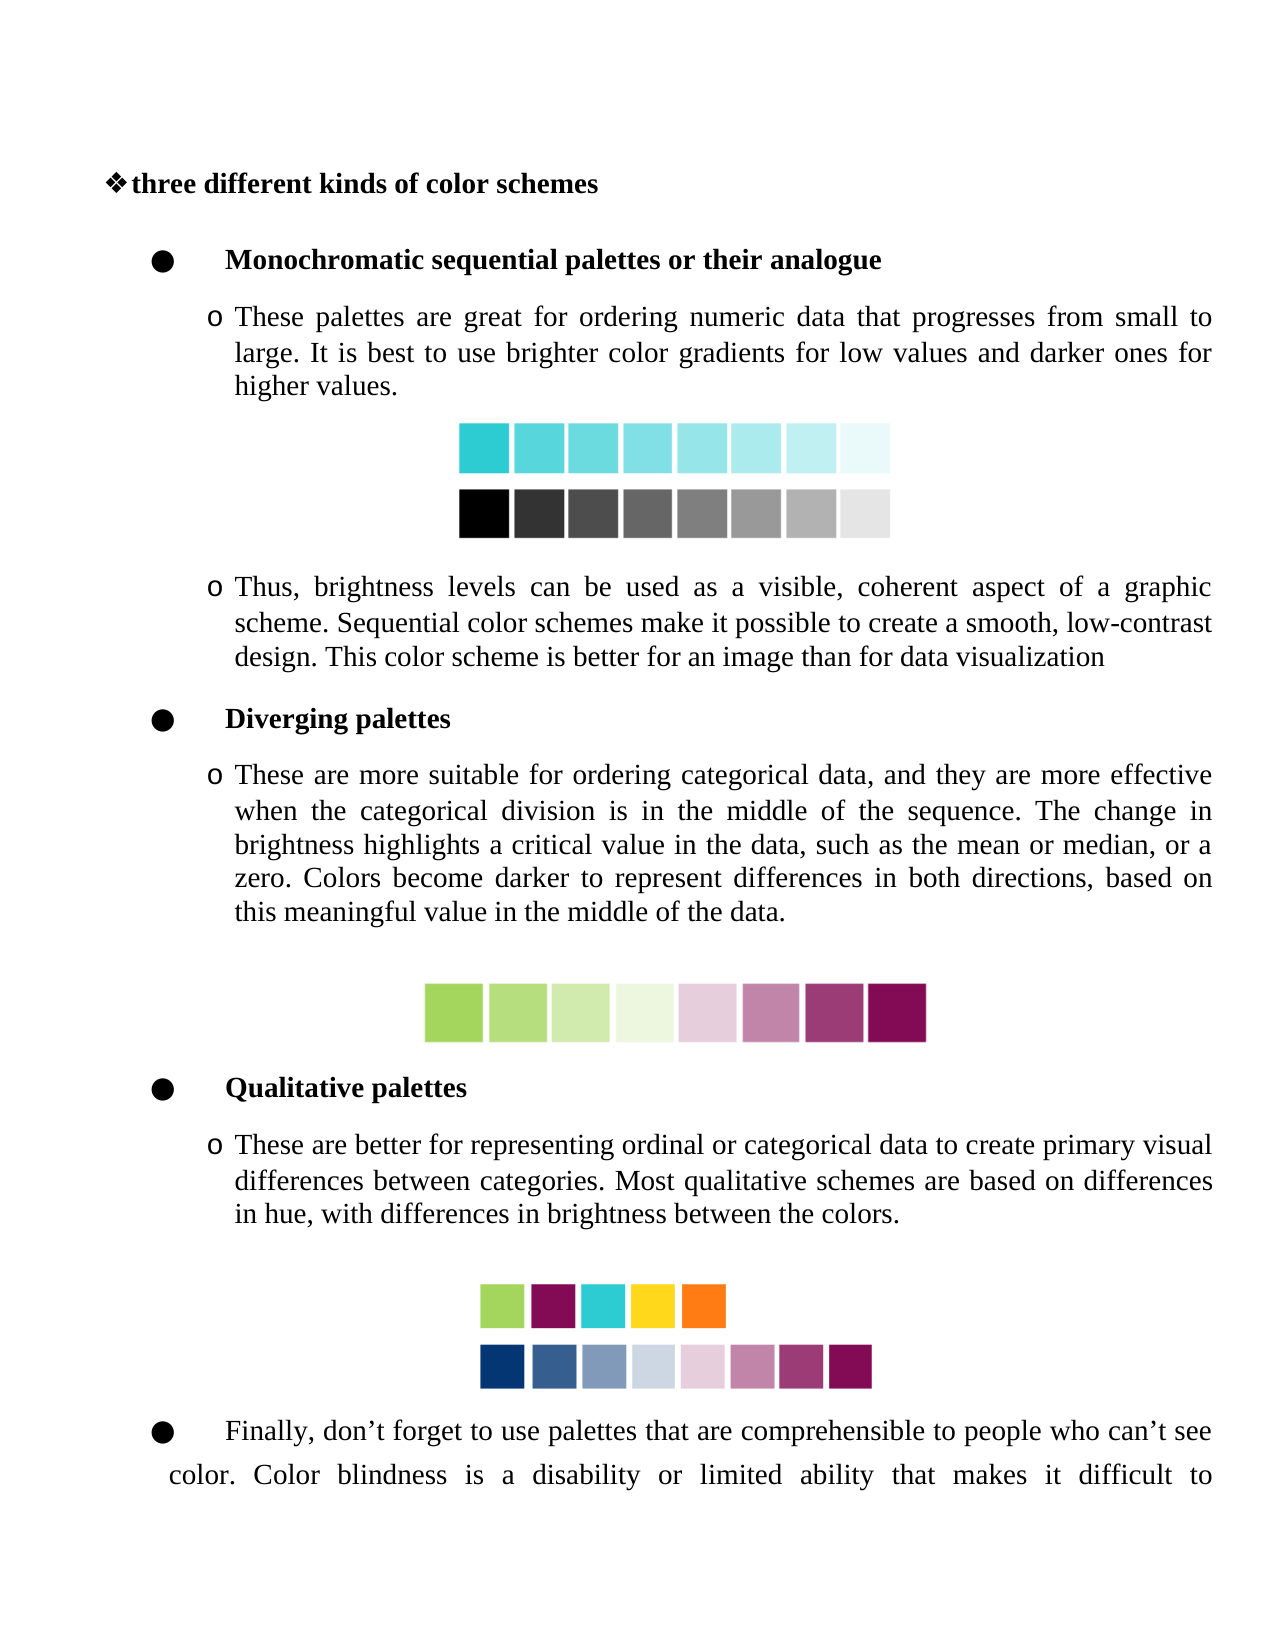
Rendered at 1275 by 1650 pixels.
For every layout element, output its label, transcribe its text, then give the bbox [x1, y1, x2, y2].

list These are better for representing ordinal or categorical data to create primary visual differences between categories. Most qualitative schemes are based on differences in hue, with differences in brightness between the colors. [206, 1127, 1214, 1230]
picture [450, 414, 901, 553]
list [150, 1397, 1214, 1490]
list three different kinds of color schemes [103, 150, 1125, 210]
list Monochromatic sequential palettes or their analogue [150, 226, 1214, 286]
list Diverging palettes [150, 685, 1214, 745]
list Qualitative palettes [150, 1055, 1214, 1114]
picture [471, 1276, 879, 1397]
picture [408, 973, 942, 1055]
list These palettes are great for ordering numeric data that progresses from small to large. It is best to use brighter color gradients for low values and darker ones for higher values. [206, 299, 1214, 402]
list Thus, brightness levels can be used as a visible, coherent aspect of a graphic scheme. Sequential color schemes make it possible to create a smooth, low-contrast design. This color scheme is better for an image than for data visualization [206, 569, 1214, 672]
list These are more suitable for ordering categorical data, and they are more effective when the categorical division is in the middle of the sequence. The change in brightness highlights a critical value in the data, such as the mean or median, or a zero. Colors become darker to represent differences in both directions, based on this meaningful value in the middle of the data. [206, 757, 1214, 927]
